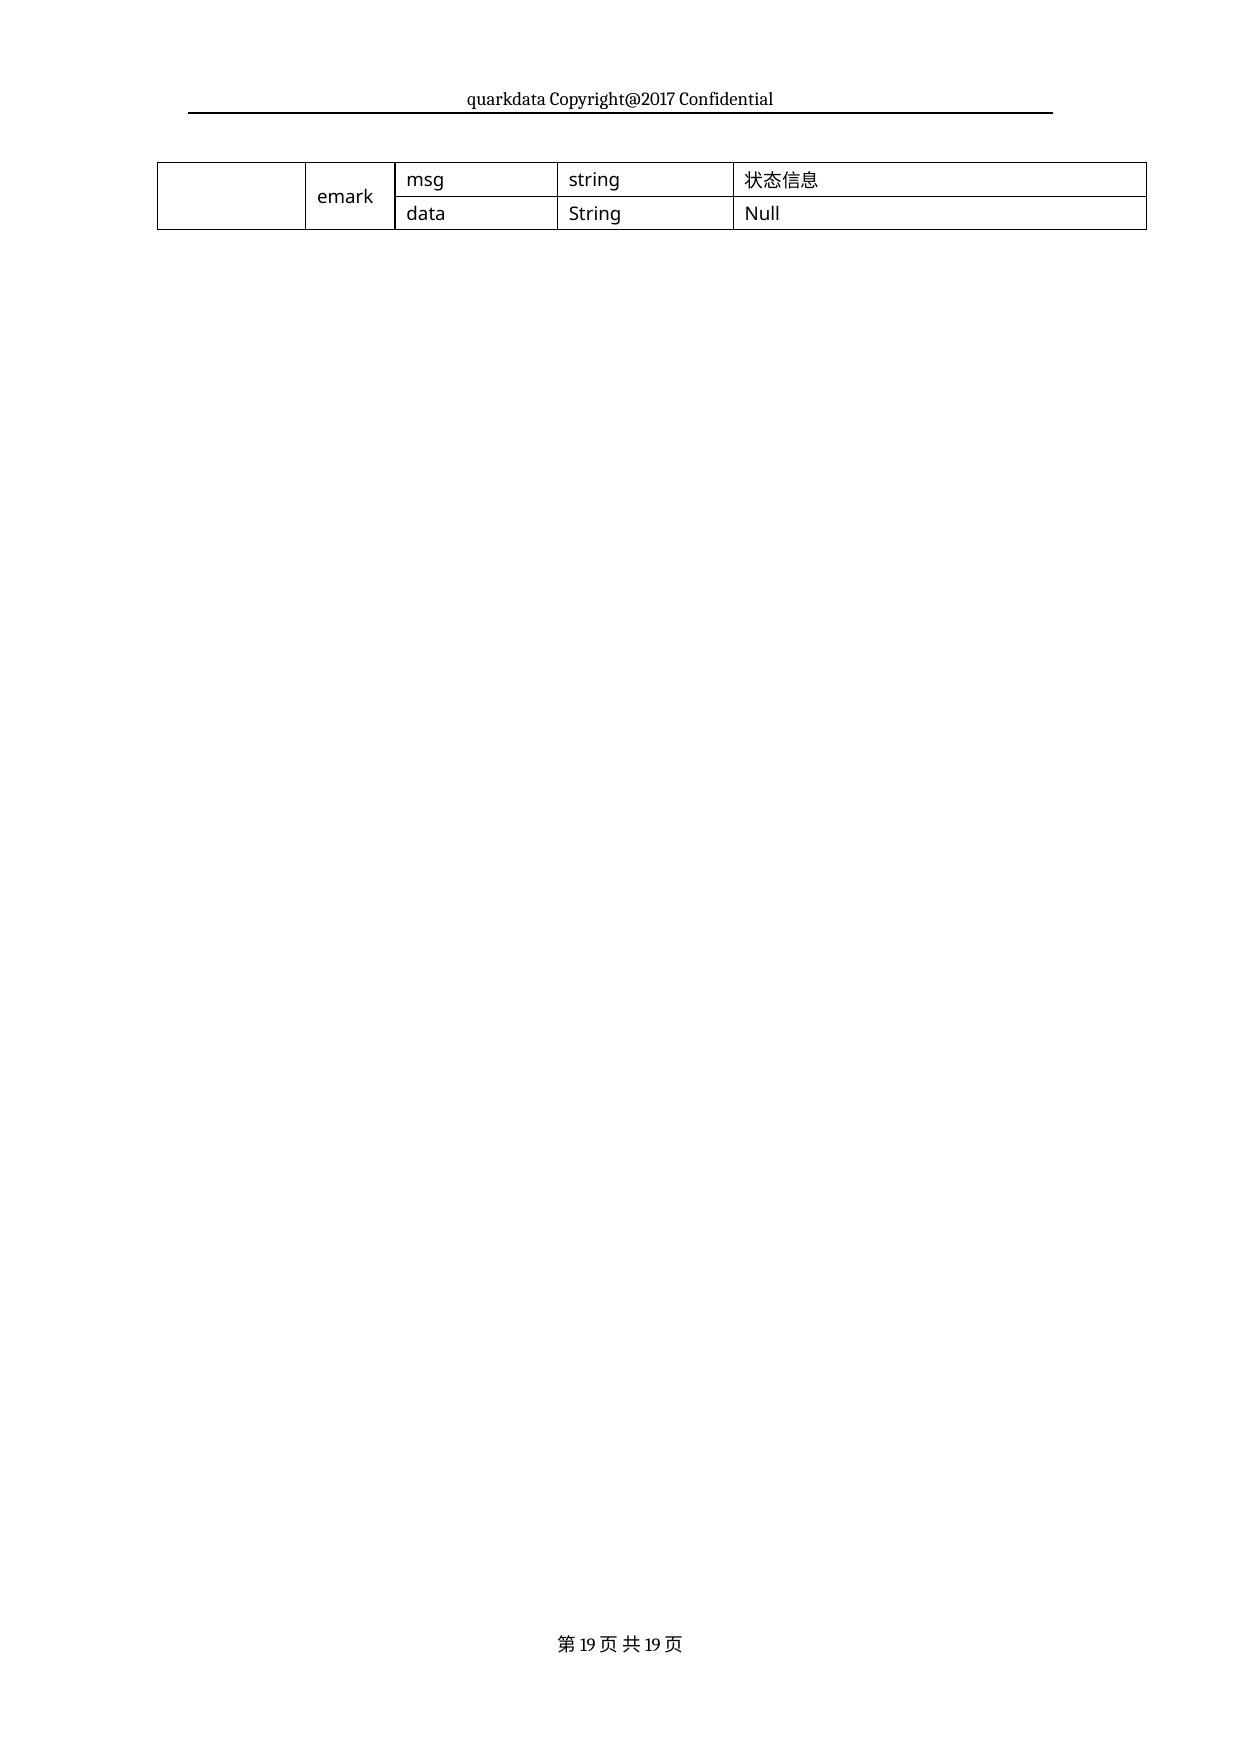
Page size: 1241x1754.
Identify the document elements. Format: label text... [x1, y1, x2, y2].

table_cell Null [734, 197, 1146, 229]
table_cell 状态信息 [734, 163, 1146, 196]
table_cell string [558, 163, 733, 196]
table_cell msg [396, 163, 557, 196]
table_cell String [558, 197, 733, 229]
table_cell data [396, 197, 557, 229]
table_cell Remark [306, 163, 394, 229]
